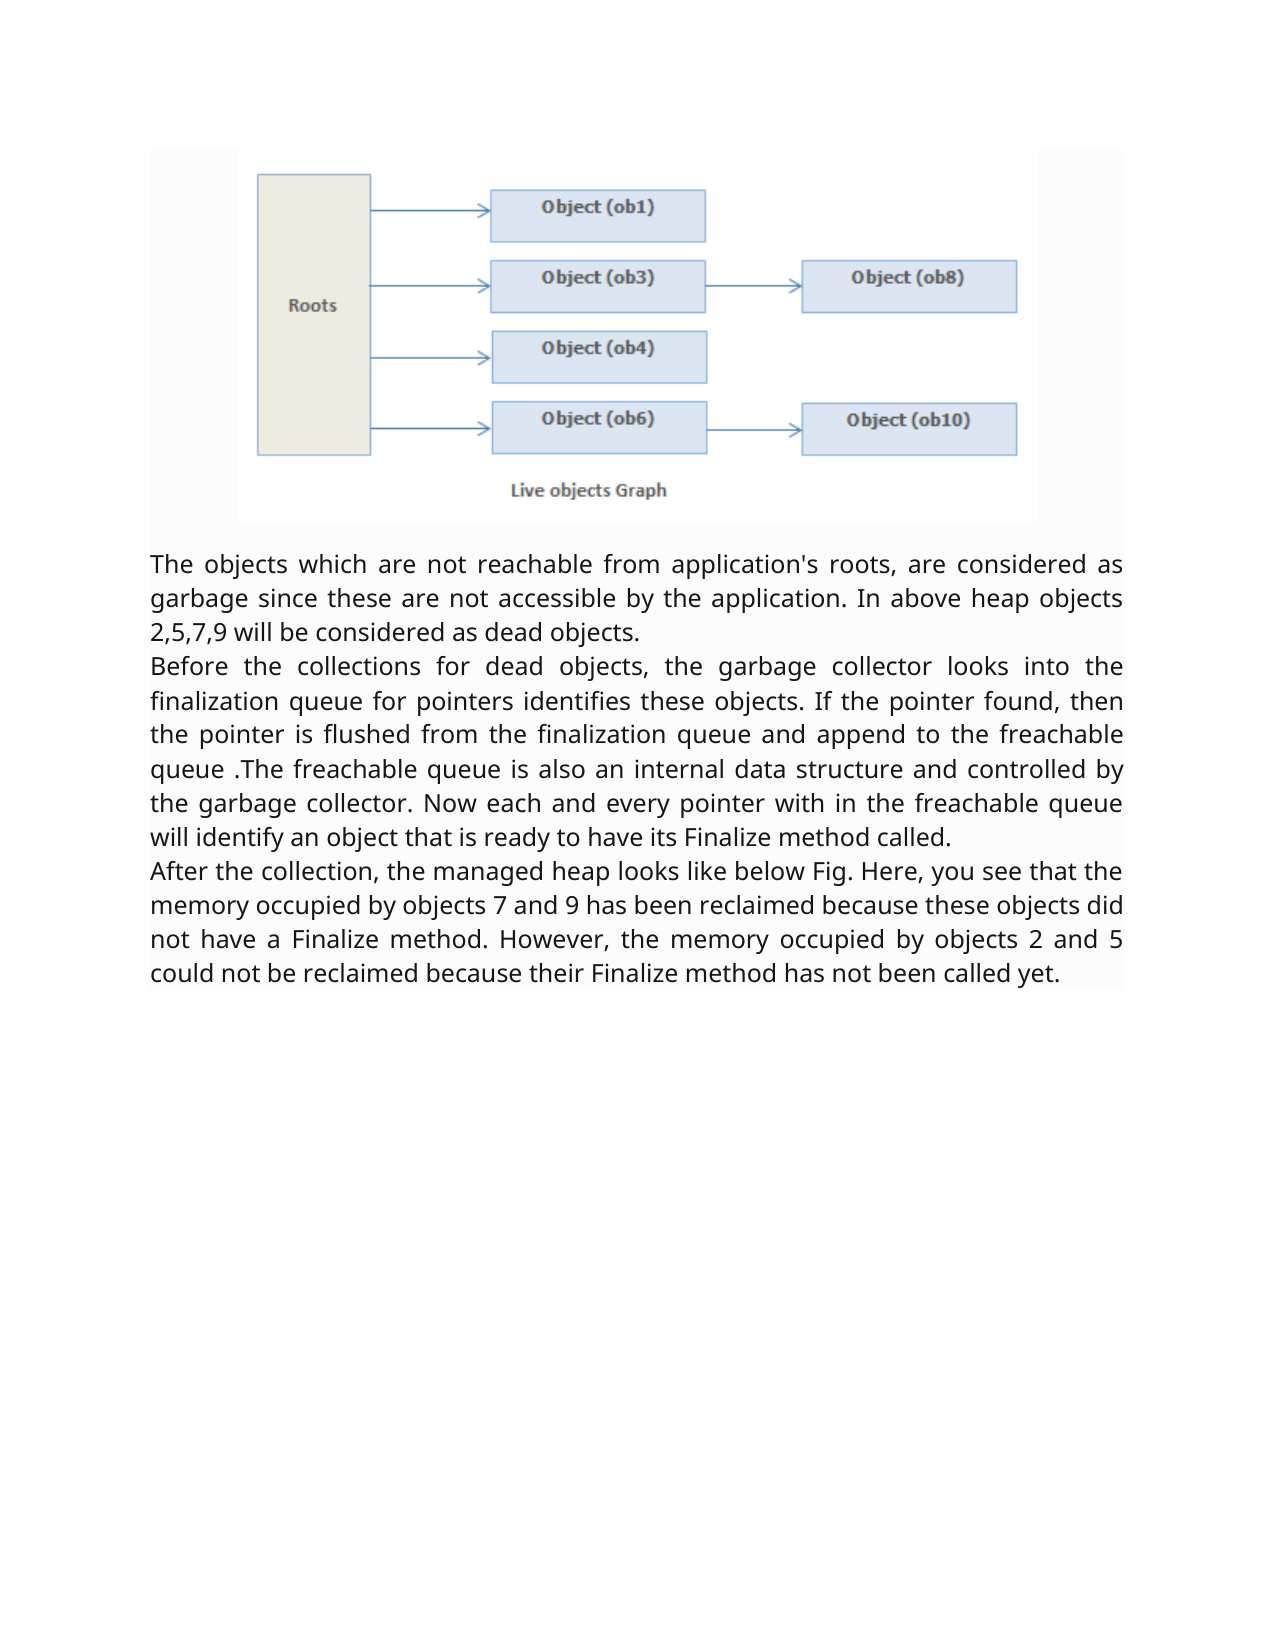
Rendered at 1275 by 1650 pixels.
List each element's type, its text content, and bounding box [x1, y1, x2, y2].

picture [237, 150, 1038, 522]
text The objects which are not reachable from application's roots, are considered as garbage since these are not accessible by the application. In above heap objects 2,5,7,9 will be considered as dead objects. [150, 547, 1125, 649]
text Before the collections for dead objects, the garbage collector looks into the finalization queue for pointers identifies these objects. If the pointer found, then the pointer is flushed from the finalization queue and append to the freachable queue .The freachable queue is also an internal data structure and controlled by the garbage collector. Now each and every pointer with in the freachable queue will identify an object that is ready to have its Finalize method called. [150, 649, 1125, 853]
text After the collection, the managed heap looks like below Fig. Here, you see that the memory occupied by objects 7 and 9 has been reclaimed because these objects did not have a Finalize method. However, the memory occupied by objects 2 and 5 could not be reclaimed because their Finalize method has not been called yet. [150, 853, 1125, 990]
